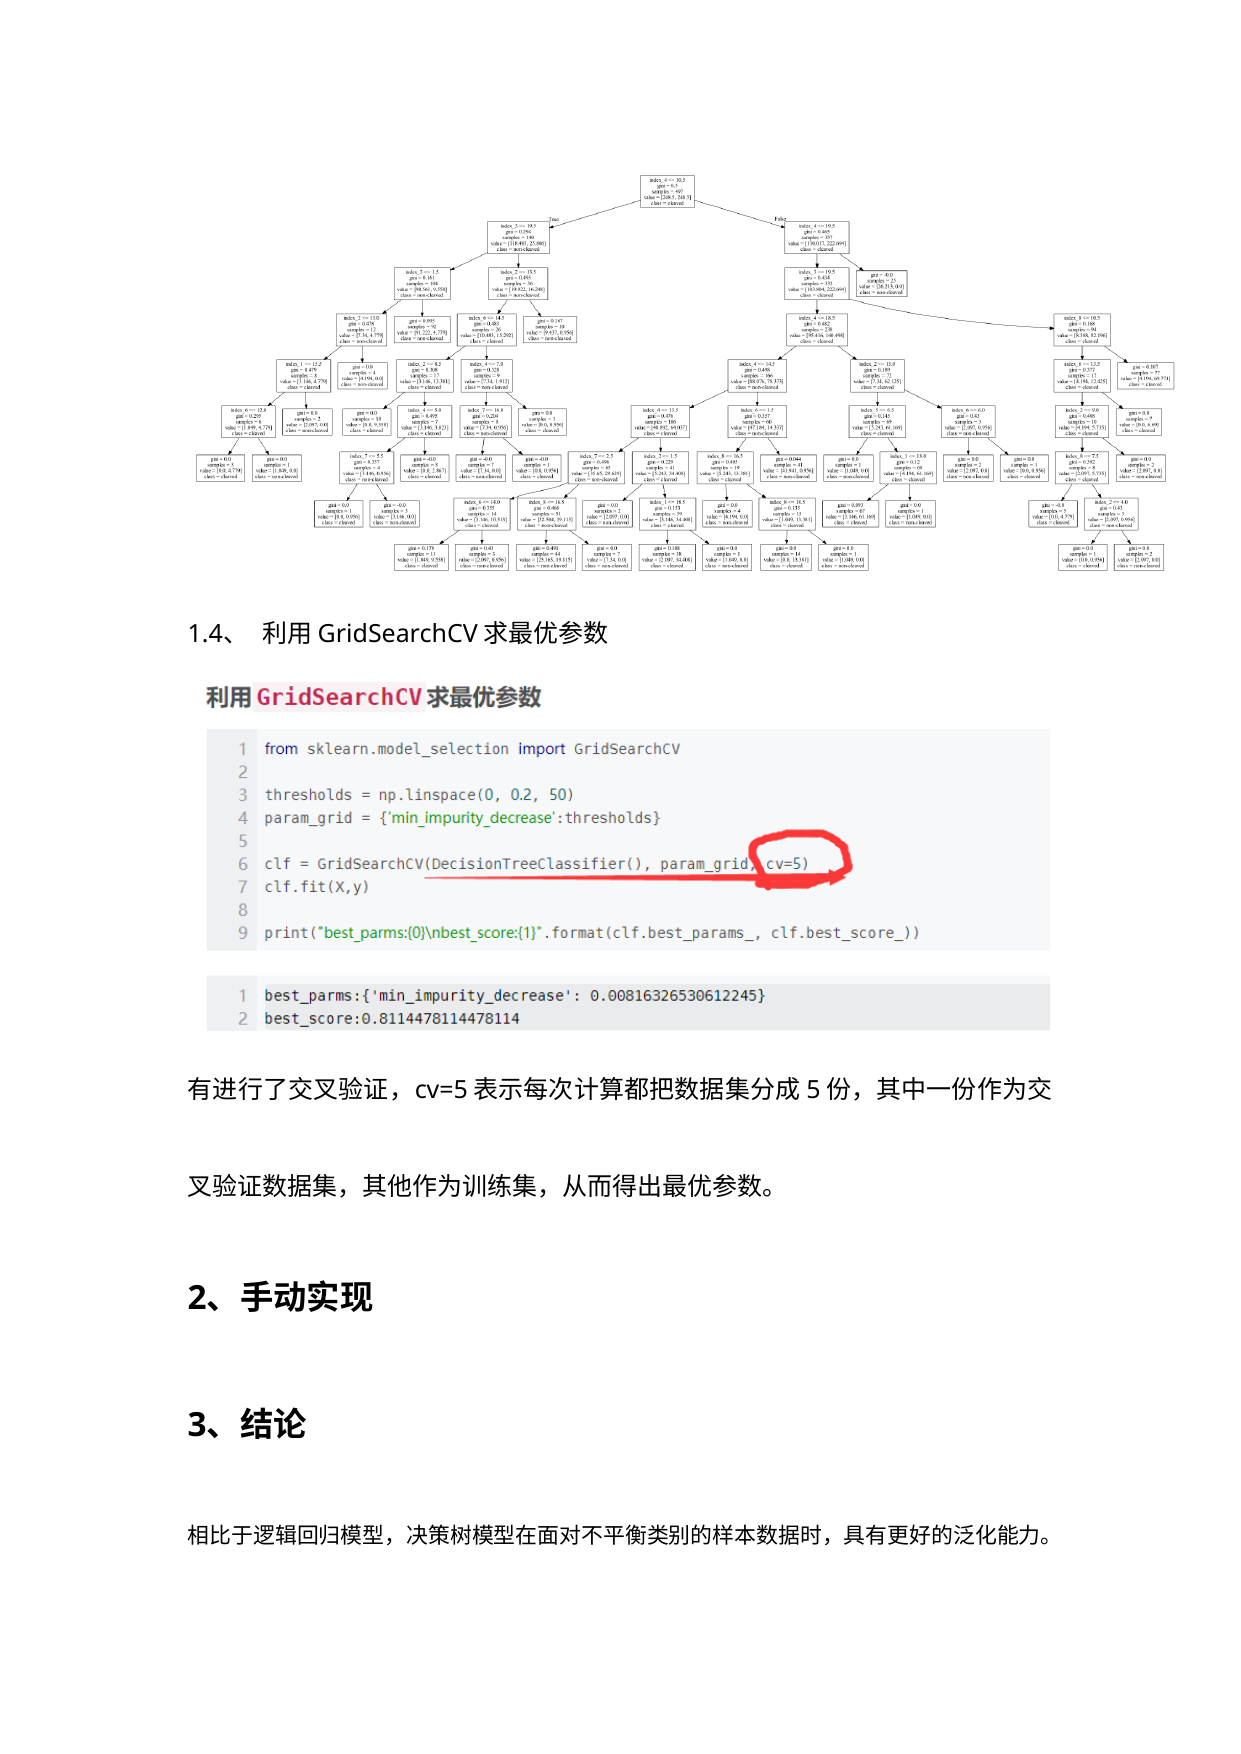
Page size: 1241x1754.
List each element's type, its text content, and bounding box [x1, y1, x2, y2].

picture [187, 162, 1178, 580]
picture [190, 682, 1051, 1031]
text 相比于逻辑回归模型，决策树模型在面对不平衡类别的样本数据时，具有更好的泛化能力。 [187, 1517, 1053, 1550]
list 有进行了交叉验证，cv=5表示每次计算都把数据集分成5份，其中一份作为交叉验证数据集，其他作为训练集，从而得出最优参数。 [187, 1055, 1053, 1217]
subtitle 3、结论 [187, 1390, 1053, 1455]
subtitle 2、手动实现 [187, 1263, 1053, 1328]
list 利用GridSearchCV求最优参数 [187, 599, 1053, 664]
